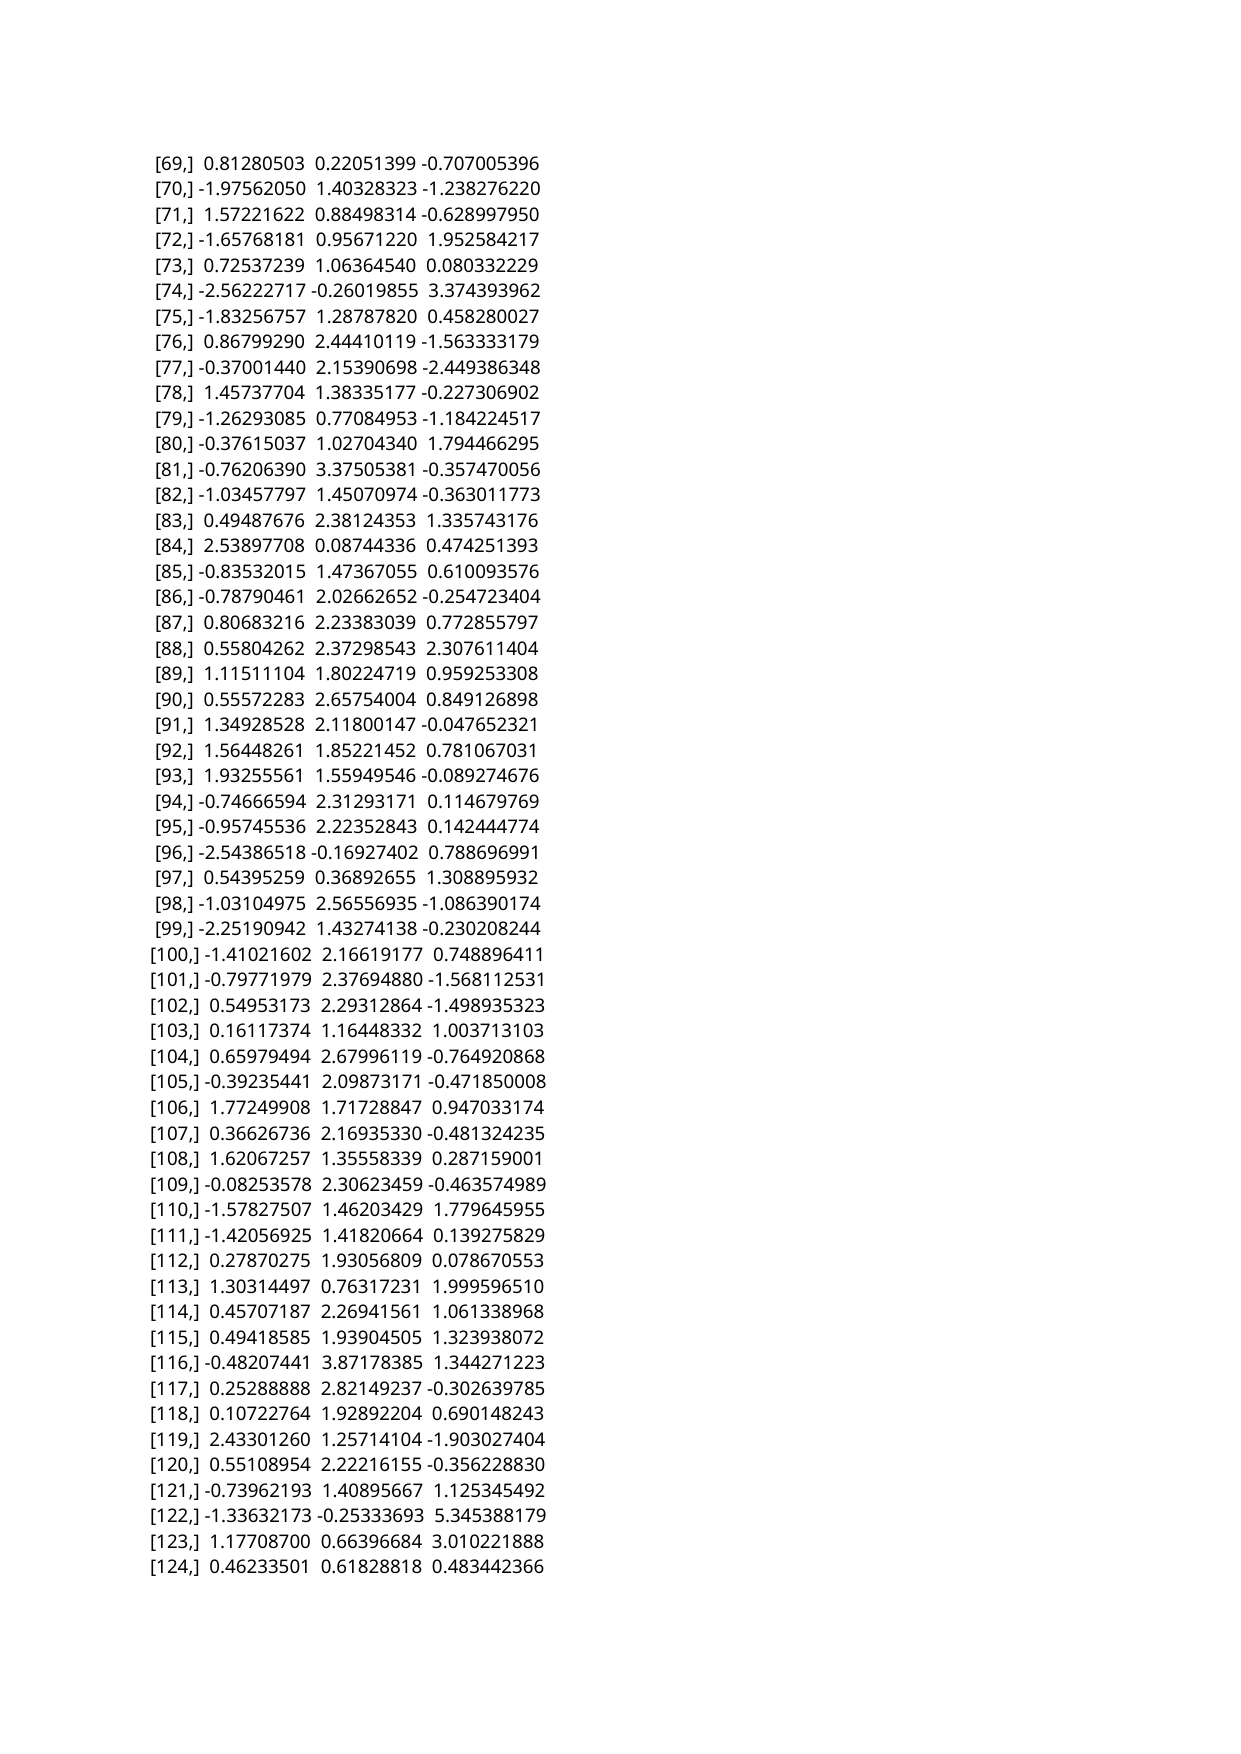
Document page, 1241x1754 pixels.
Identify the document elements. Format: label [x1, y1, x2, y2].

table_header [141, 150, 1240, 1592]
